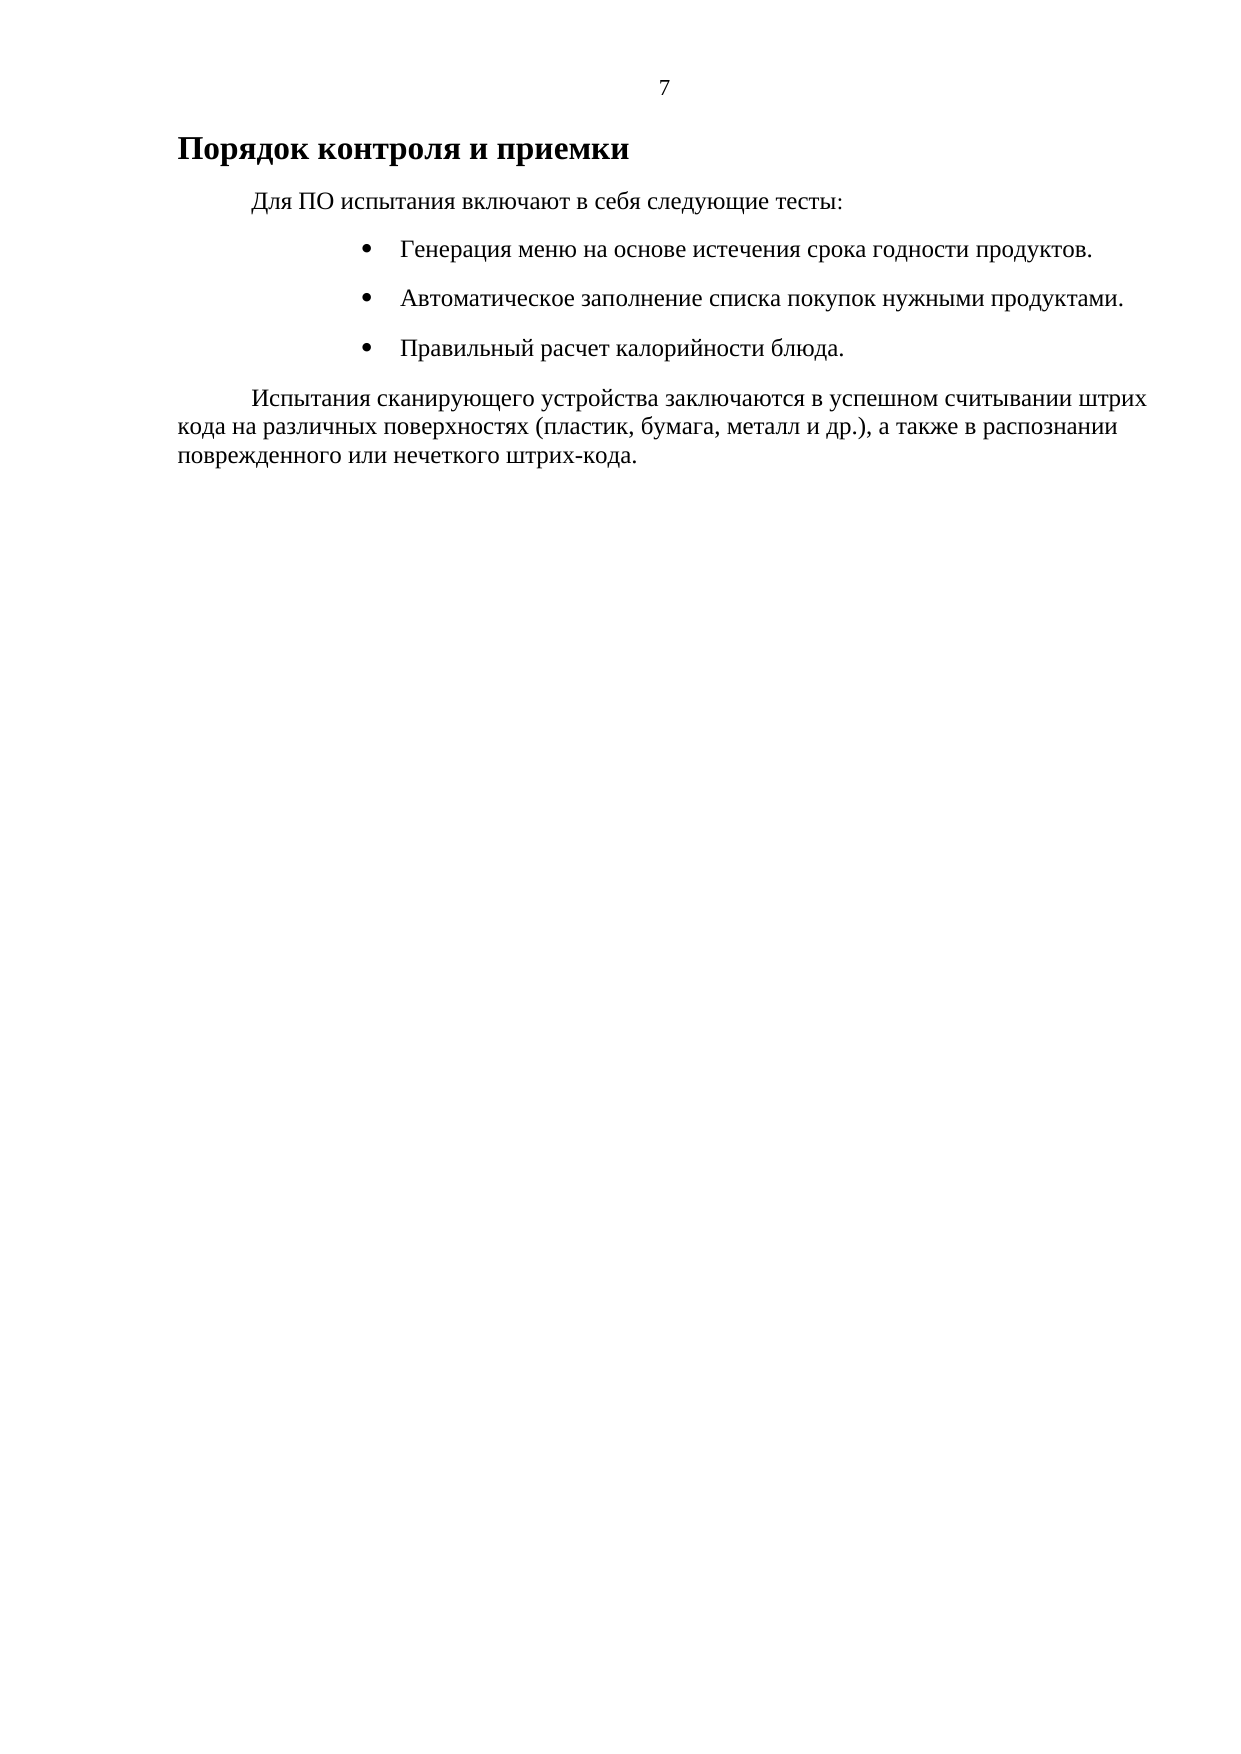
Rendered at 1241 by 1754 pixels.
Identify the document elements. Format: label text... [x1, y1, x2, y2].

text Для ПО испытания включают в себя следующие тесты: [177, 186, 1152, 215]
list Генерация меню на основе истечения срока годности продуктов. [362, 234, 1152, 263]
text Порядок контроля и приемки [177, 128, 1152, 166]
text Испытания сканирующего устройства заключаются в успешном считывании штрих кода на различных поверхностях (пластик, бумага, металл и др.), а также в распознании поврежденного или нечеткого штрих-кода. [177, 383, 1152, 469]
list Автоматическое заполнение списка покупок нужными продуктами. [362, 283, 1152, 312]
list Правильный расчет калорийности блюда. [362, 333, 1152, 362]
